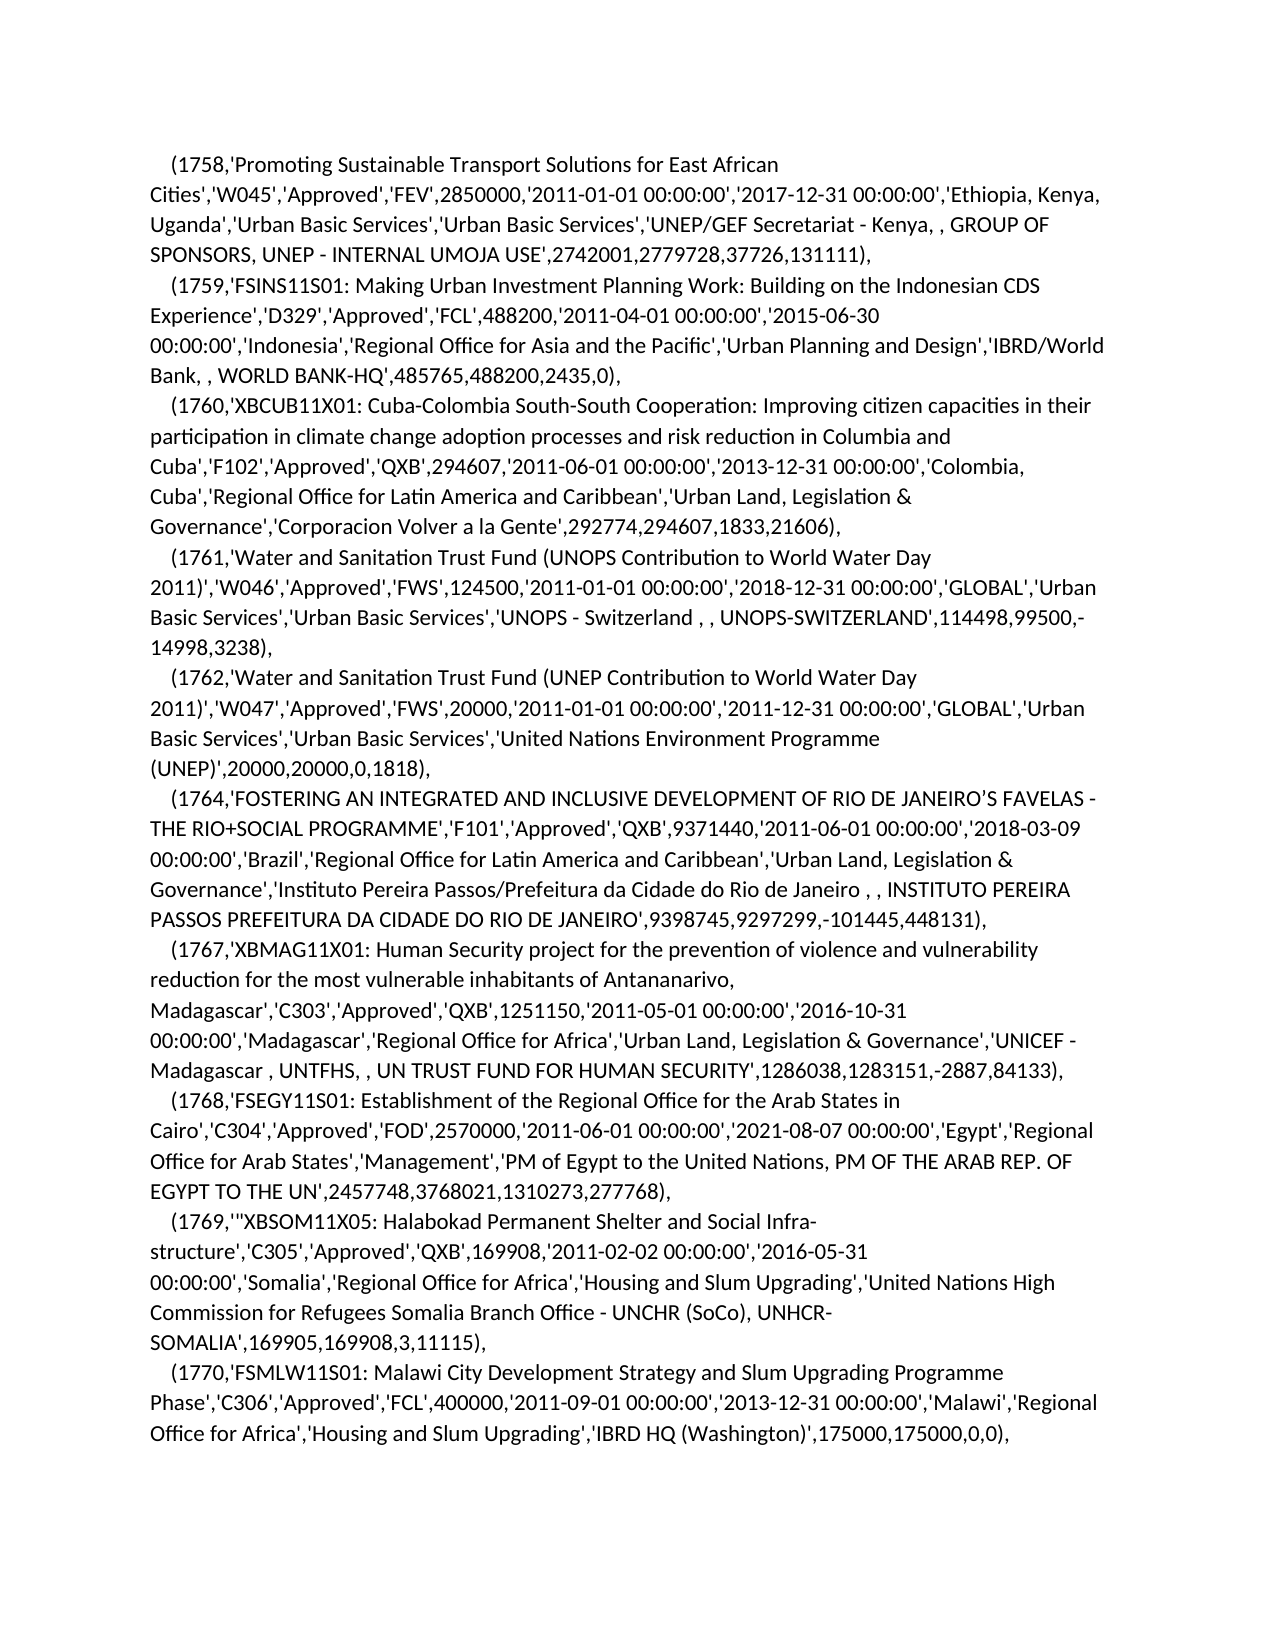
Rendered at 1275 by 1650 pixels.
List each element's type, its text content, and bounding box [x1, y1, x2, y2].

text (1767,'XBMAG11X01: Human Security project for the prevention of violence and vulnerability reduction for the most vulnerable inhabitants of Antananarivo, Madagascar','C303','Approved','QXB',1251150,'2011-05-01 00:00:00','2016-10-31 00:00:00','Madagascar','Regional Office for Africa','Urban Land, Legislation & Governance','UNICEF - Madagascar , UNTFHS, , UN TRUST FUND FOR HUMAN SECURITY',1286038,1283151,-2887,84133), [150, 935, 1125, 1084]
text (1760,'XBCUB11X01: Cuba-Colombia South-South Cooperation: Improving citizen capacities in their participation in climate change adoption processes and risk reduction in Columbia and Cuba','F102','Approved','QXB',294607,'2011-06-01 00:00:00','2013-12-31 00:00:00','Colombia, Cuba','Regional Office for Latin America and Caribbean','Urban Land, Legislation & Governance','Corporacion Volver a la Gente',292774,294607,1833,21606), [150, 392, 1125, 541]
text (1770,'FSMLW11S01: Malawi City Development Strategy and Slum Upgrading Programme Phase','C306','Approved','FCL',400000,'2011-09-01 00:00:00','2013-12-31 00:00:00','Malawi','Regional Office for Africa','Housing and Slum Upgrading','IBRD HQ (Washington)',175000,175000,0,0), [150, 1358, 1125, 1447]
text (1768,'FSEGY11S01: Establishment of the Regional Office for the Arab States in Cairo','C304','Approved','FOD',2570000,'2011-06-01 00:00:00','2021-08-07 00:00:00','Egypt','Regional Office for Arab States','Management','PM of Egypt to the United Nations, PM OF THE ARAB REP. OF EGYPT TO THE UN',2457748,3768021,1310273,277768), [150, 1086, 1125, 1205]
text (1759,'FSINS11S01: Making Urban Investment Planning Work: Building on the Indonesian CDS Experience','D329','Approved','FCL',488200,'2011-04-01 00:00:00','2015-06-30 00:00:00','Indonesia','Regional Office for Asia and the Pacific','Urban Planning and Design','IBRD/World Bank, , WORLD BANK-HQ',485765,488200,2435,0), [150, 271, 1125, 389]
text (1761,'Water and Sanitation Trust Fund (UNOPS Contribution to World Water Day 2011)','W046','Approved','FWS',124500,'2011-01-01 00:00:00','2018-12-31 00:00:00','GLOBAL','Urban Basic Services','Urban Basic Services','UNOPS - Switzerland , , UNOPS-SWITZERLAND',114498,99500,-14998,3238), [150, 543, 1125, 661]
text (1769,'"XBSOM11X05: Halabokad Permanent Shelter and Social Infra-structure','C305','Approved','QXB',169908,'2011-02-02 00:00:00','2016-05-31 00:00:00','Somalia','Regional Office for Africa','Housing and Slum Upgrading','United Nations High Commission for Refugees Somalia Branch Office - UNCHR (SoCo), UNHCR-SOMALIA',169905,169908,3,11115), [150, 1207, 1125, 1356]
text (1758,'Promoting Sustainable Transport Solutions for East African Cities','W045','Approved','FEV',2850000,'2011-01-01 00:00:00','2017-12-31 00:00:00','Ethiopia, Kenya, Uganda','Urban Basic Services','Urban Basic Services','UNEP/GEF Secretariat - Kenya, , GROUP OF SPONSORS, UNEP - INTERNAL UMOJA USE',2742001,2779728,37726,131111), [150, 150, 1125, 269]
text (1762,'Water and Sanitation Trust Fund (UNEP Contribution to World Water Day 2011)','W047','Approved','FWS',20000,'2011-01-01 00:00:00','2011-12-31 00:00:00','GLOBAL','Urban Basic Services','Urban Basic Services','United Nations Environment Programme (UNEP)',20000,20000,0,1818), [150, 663, 1125, 782]
text (1764,'FOSTERING AN INTEGRATED AND INCLUSIVE DEVELOPMENT OF RIO DE JANEIRO’S FAVELAS - THE RIO+SOCIAL PROGRAMME','F101','Approved','QXB',9371440,'2011-06-01 00:00:00','2018-03-09 00:00:00','Brazil','Regional Office for Latin America and Caribbean','Urban Land, Legislation & Governance','Instituto Pereira Passos/Prefeitura da Cidade do Rio de Janeiro , , INSTITUTO PEREIRA PASSOS PREFEITURA DA CIDADE DO RIO DE JANEIRO',9398745,9297299,-101445,448131), [150, 784, 1125, 933]
